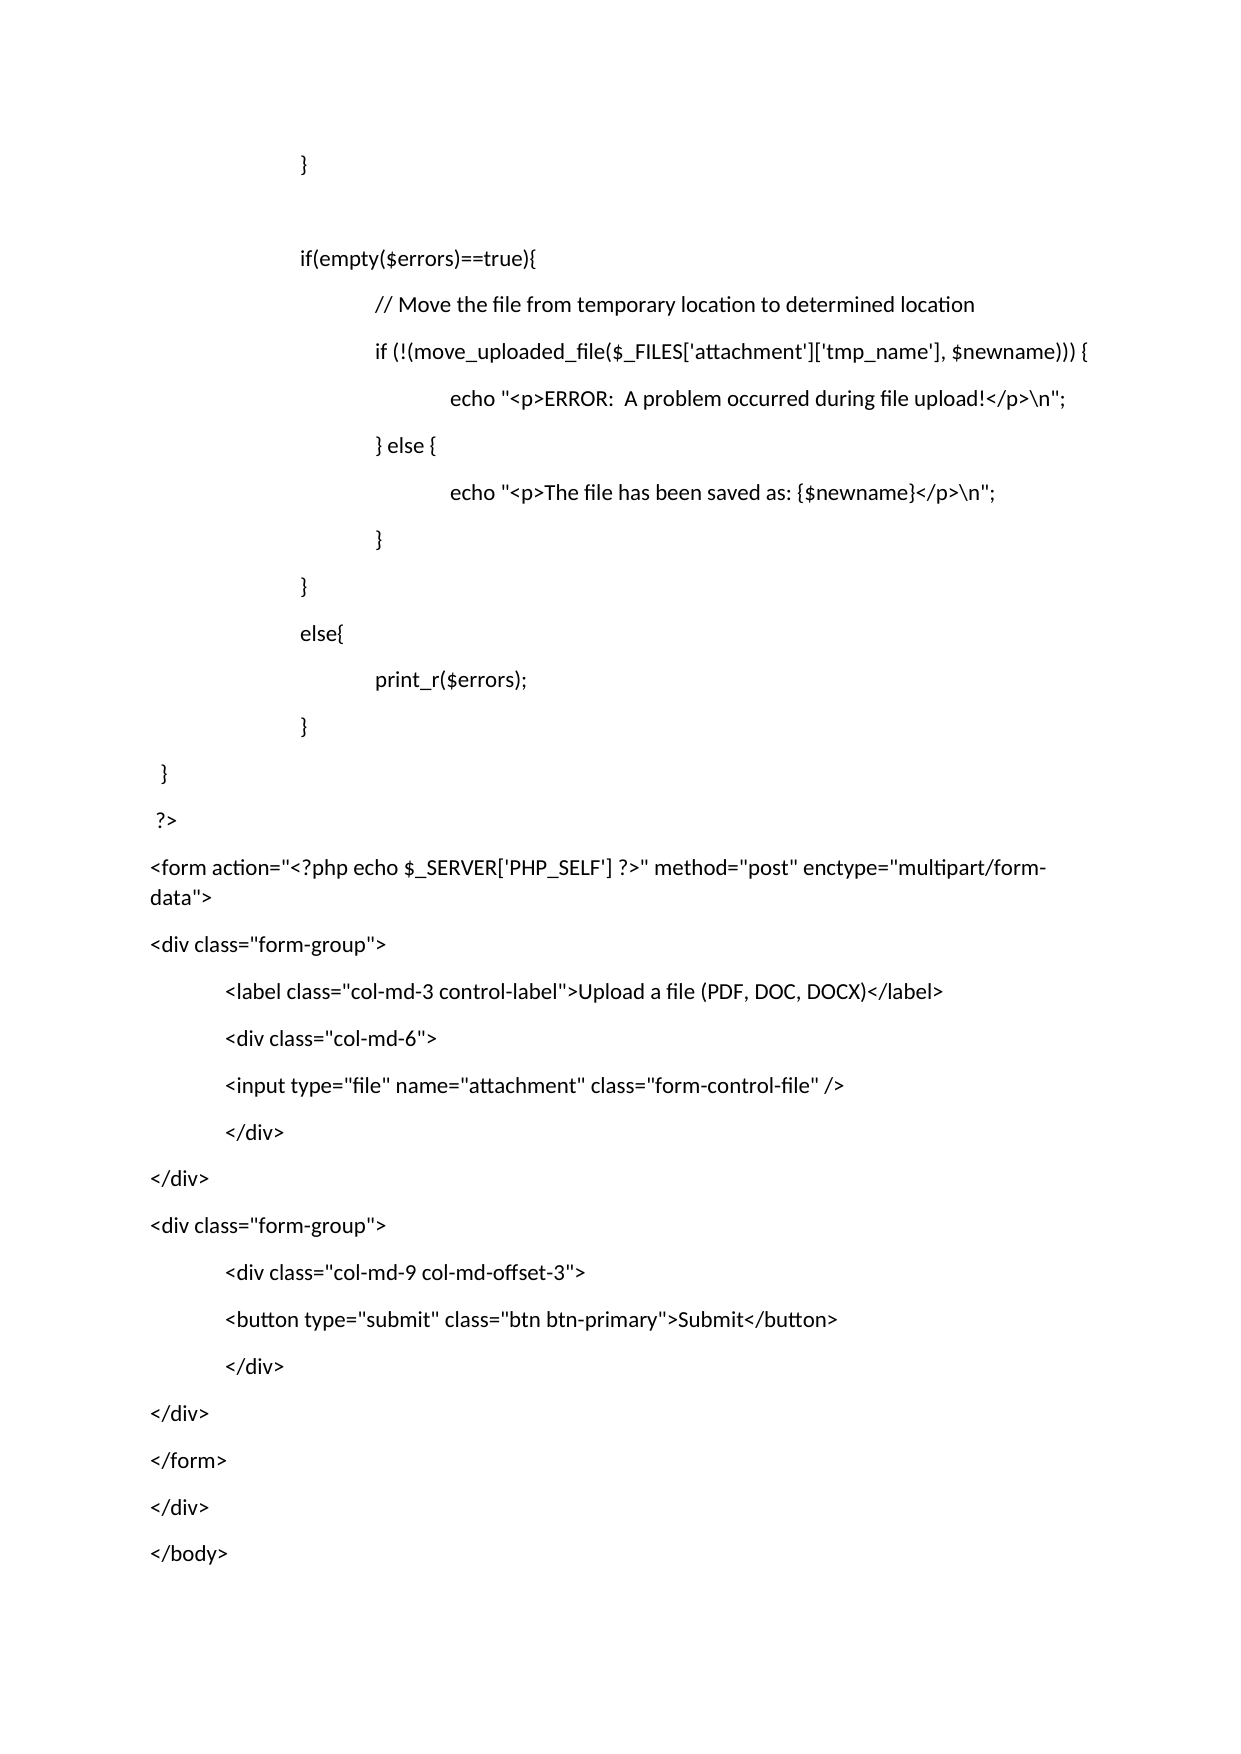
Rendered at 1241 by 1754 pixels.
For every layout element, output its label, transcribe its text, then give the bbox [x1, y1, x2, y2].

text </div> [150, 1352, 1090, 1380]
text </div> [150, 1493, 1090, 1521]
text <form action="<?php echo $_SERVER['PHP_SELF'] ?>" method="post" enctype="multipart/form-data"> [150, 853, 1090, 911]
text // Move the file from temporary location to determined location [150, 291, 1090, 319]
text </form> [150, 1446, 1090, 1474]
text } else { [150, 431, 1090, 459]
text </body> [150, 1539, 1090, 1568]
text <div class="col-md-6"> [150, 1024, 1090, 1052]
text <input type="file" name="attachment" class="form-control-file" /> [150, 1071, 1090, 1099]
text else{ [150, 619, 1090, 647]
text } [150, 150, 1090, 178]
text echo "<p>The file has been saved as: {$newname}</p>\n"; [150, 478, 1090, 506]
text <button type="submit" class="btn btn-primary">Submit</button> [150, 1305, 1090, 1333]
text print_r($errors); [150, 666, 1090, 694]
text if (!(move_uploaded_file($_FILES['attachment']['tmp_name'], $newname))) { [150, 337, 1090, 366]
text <label class="col-md-3 control-label">Upload a file (PDF, DOC, DOCX)</label> [150, 977, 1090, 1005]
text ?> [150, 806, 1090, 834]
text } [150, 759, 1090, 787]
text if(empty($errors)==true){ [150, 244, 1090, 272]
text <div class="col-md-9 col-md-offset-3"> [150, 1258, 1090, 1286]
text } [150, 572, 1090, 600]
text </div> [150, 1399, 1090, 1427]
text </div> [150, 1118, 1090, 1146]
text <div class="form-group"> [150, 1211, 1090, 1239]
text } [150, 712, 1090, 741]
text echo "<p>ERROR: A problem occurred during file upload!</p>\n"; [150, 384, 1090, 412]
text <div class="form-group"> [150, 930, 1090, 958]
text </div> [150, 1164, 1090, 1193]
text } [150, 525, 1090, 553]
